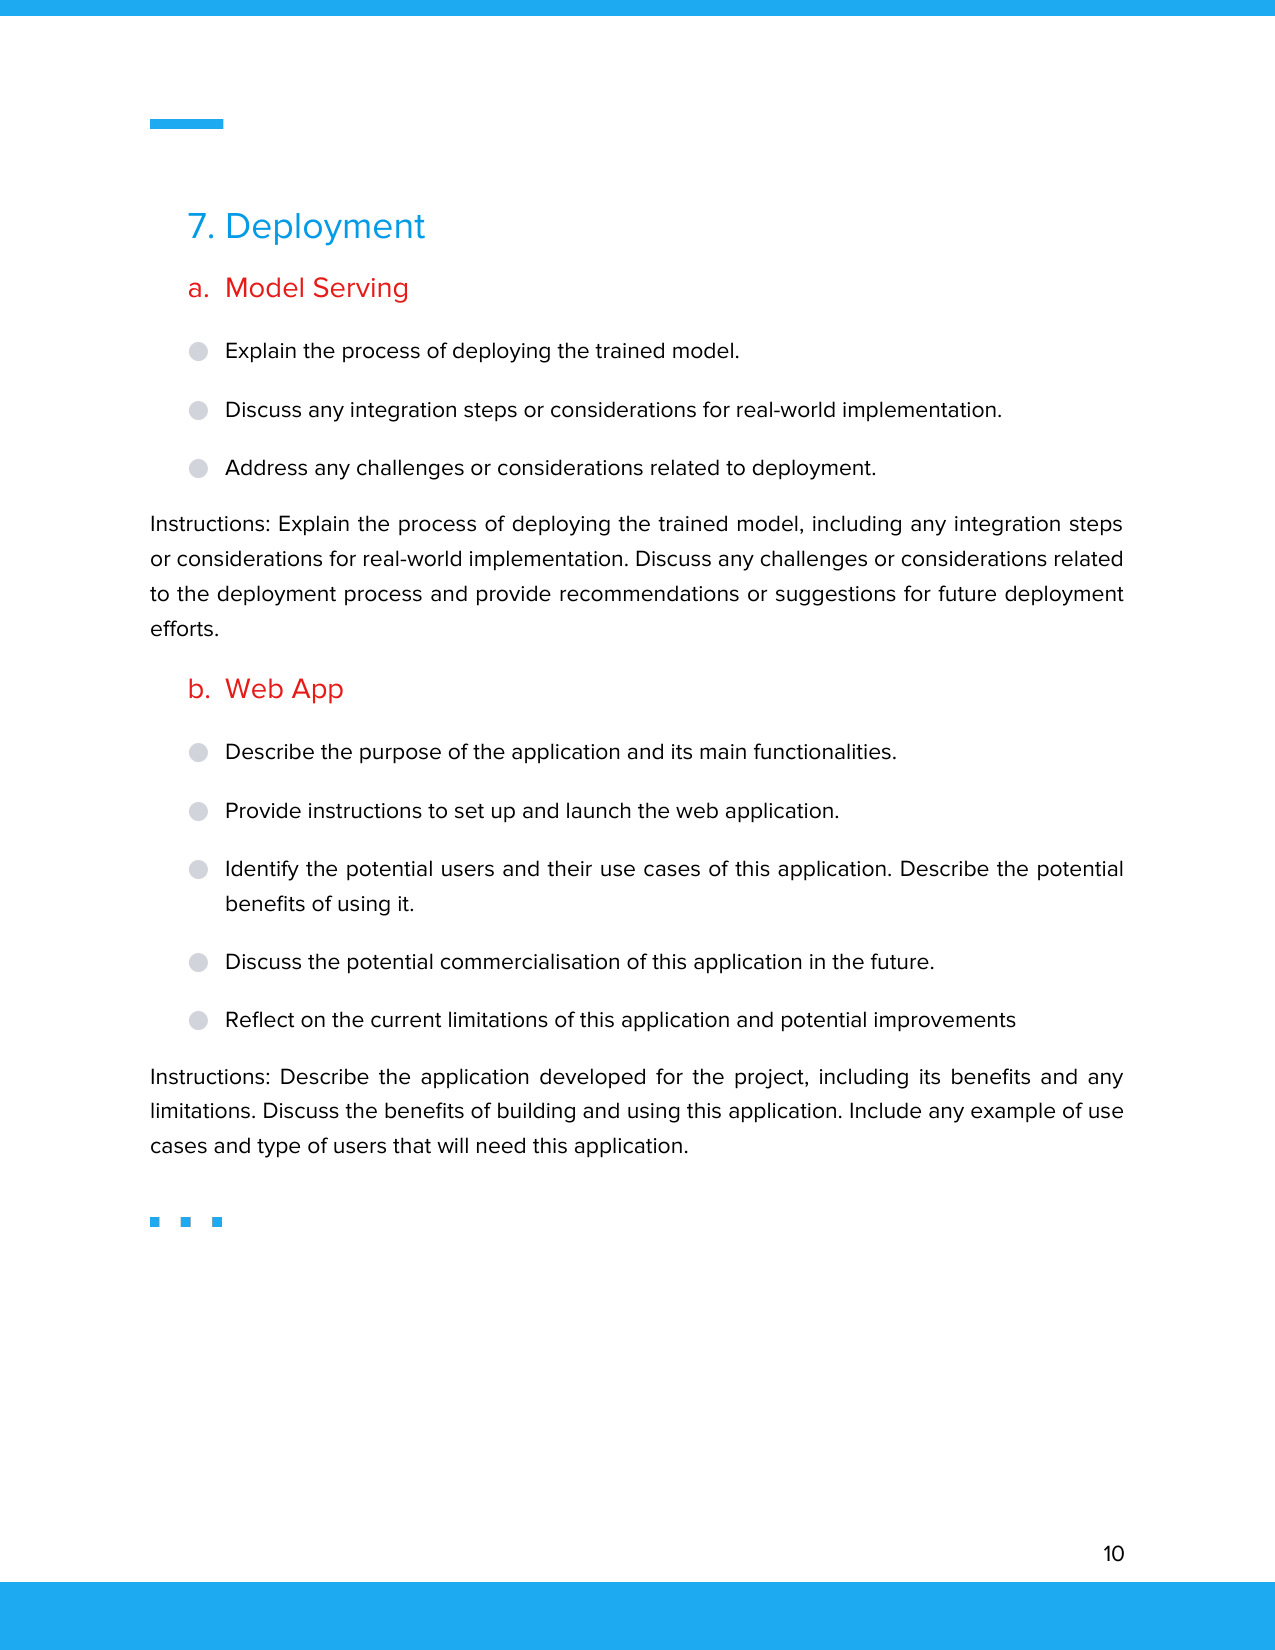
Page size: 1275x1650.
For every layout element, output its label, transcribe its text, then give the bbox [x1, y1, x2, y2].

picture [0, 0, 1275, 16]
list Discuss any integration steps or considerations for real-world implementation. [187, 394, 1125, 424]
picture [150, 119, 224, 129]
picture [0, 1582, 1275, 1650]
list Discuss the potential commercialisation of this application in the future. [187, 946, 1125, 976]
list Explain the process of deploying the trained model. [187, 336, 1125, 366]
list Identify the potential users and their use cases of this application. Describe the potential benefits of using it. [187, 853, 1125, 918]
subtitle Model Serving [187, 270, 1125, 306]
subtitle Deployment [187, 204, 1125, 249]
list Reflect on the current limitations of this application and potential improvements [187, 1004, 1125, 1035]
picture [150, 1217, 222, 1227]
list Describe the purpose of the application and its main functionalities. [187, 736, 1125, 767]
subtitle Web App [187, 671, 1125, 707]
text Instructions: Describe the application developed for the project, including its benefits and any limitations. Discuss the benefits of building and using this application. Include any example of use cases and type of users that will need this application. [150, 1063, 1125, 1161]
list Provide instructions to set up and launch the web application. [187, 795, 1125, 825]
list Address any challenges or considerations related to deployment. [187, 452, 1125, 482]
text Instructions: Explain the process of deploying the trained model, including any integration steps or considerations for real-world implementation. Discuss any challenges or considerations related to the deployment process and provide recommendations or suggestions for future deployment efforts. [150, 511, 1125, 643]
